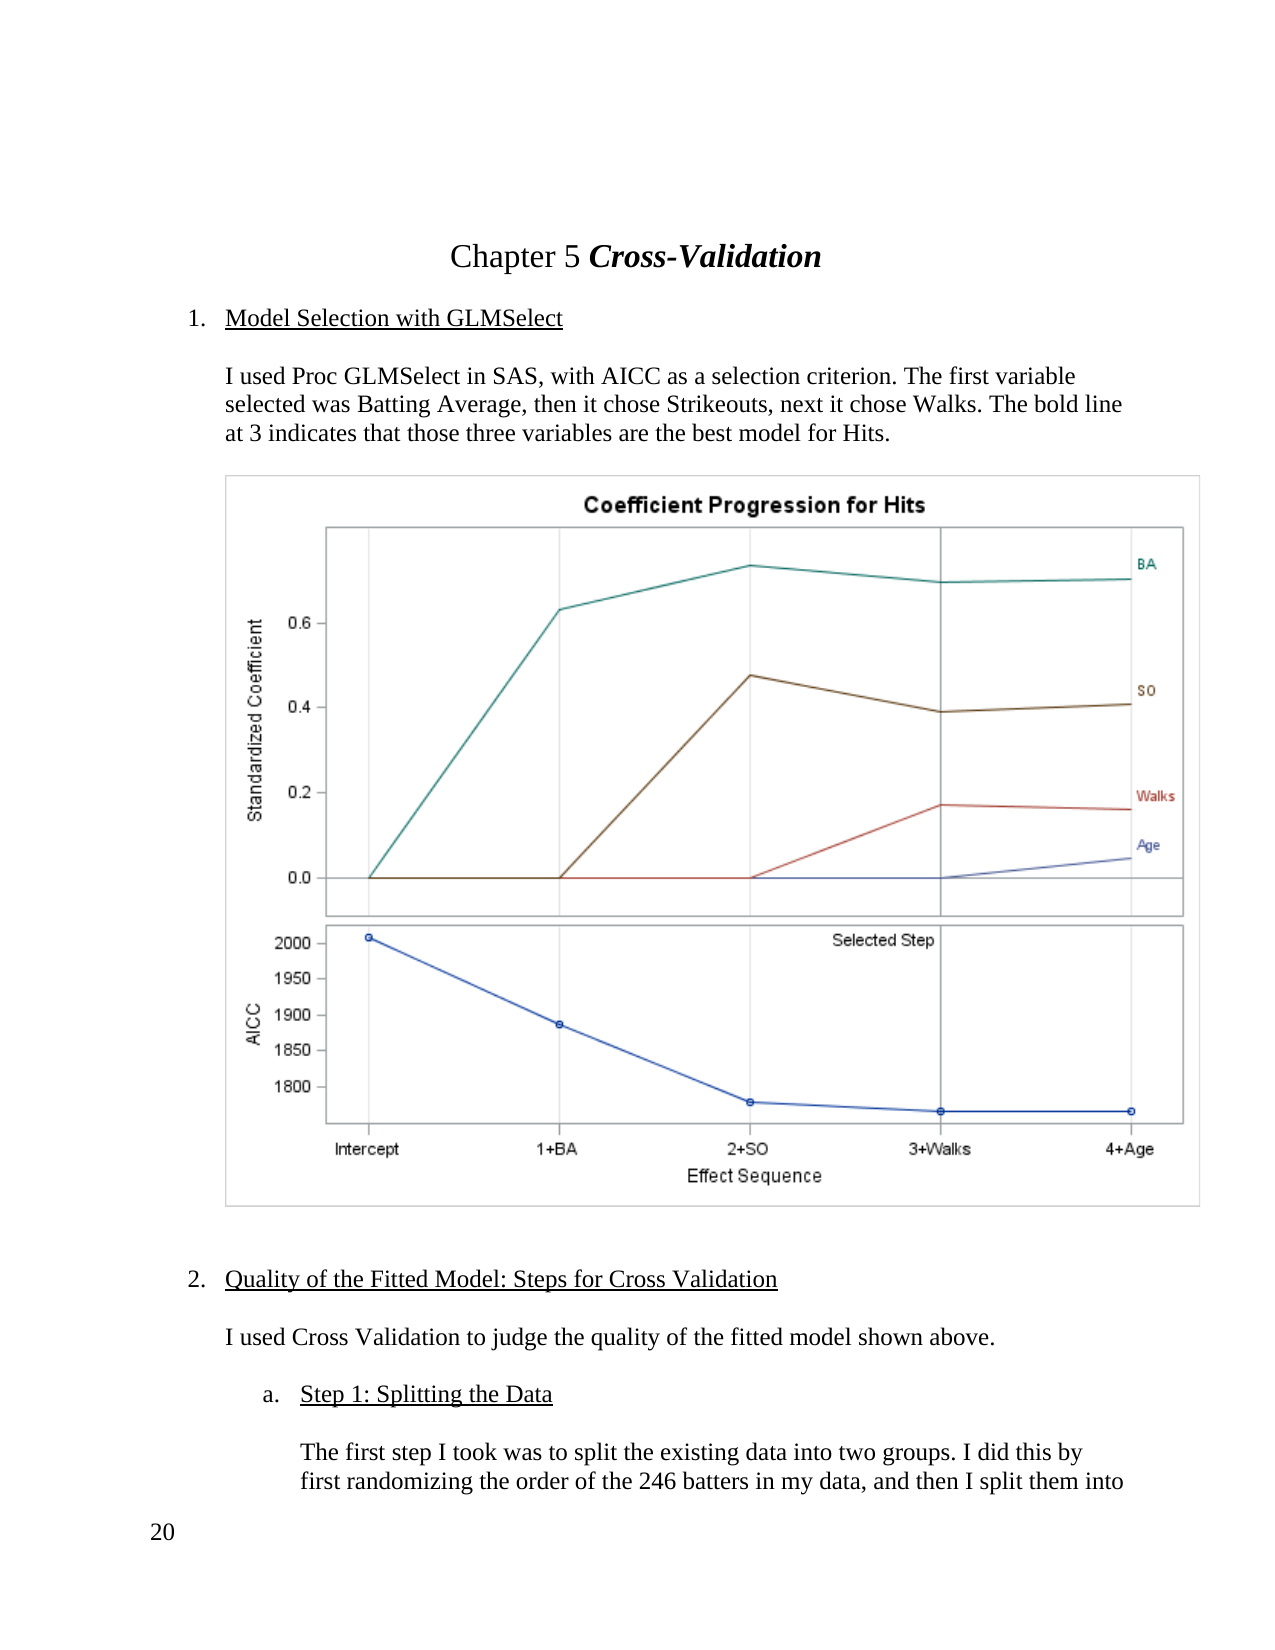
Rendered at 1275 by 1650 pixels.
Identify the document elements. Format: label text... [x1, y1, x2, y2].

list Quality of the Fitted Model: Steps for Cross Validation [187, 1264, 1125, 1293]
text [300, 1437, 1125, 1494]
list Step 1: Splitting the Data [262, 1379, 1125, 1408]
picture [225, 475, 1200, 1207]
list Model Selection with GLMSelect [187, 303, 1125, 332]
text I used Cross Validation to judge the quality of the fitted model shown above. [225, 1322, 1125, 1351]
text Chapter 5 Cross-Validation [150, 236, 1125, 274]
text I used Proc GLMSelect in SAS, with AICC as a selection criterion. The first variable selected was Batting Average, then it chose Strikeouts, next it chose Walks. The bold line at 3 indicates that those three variables are the best model for Hits. [225, 361, 1125, 447]
